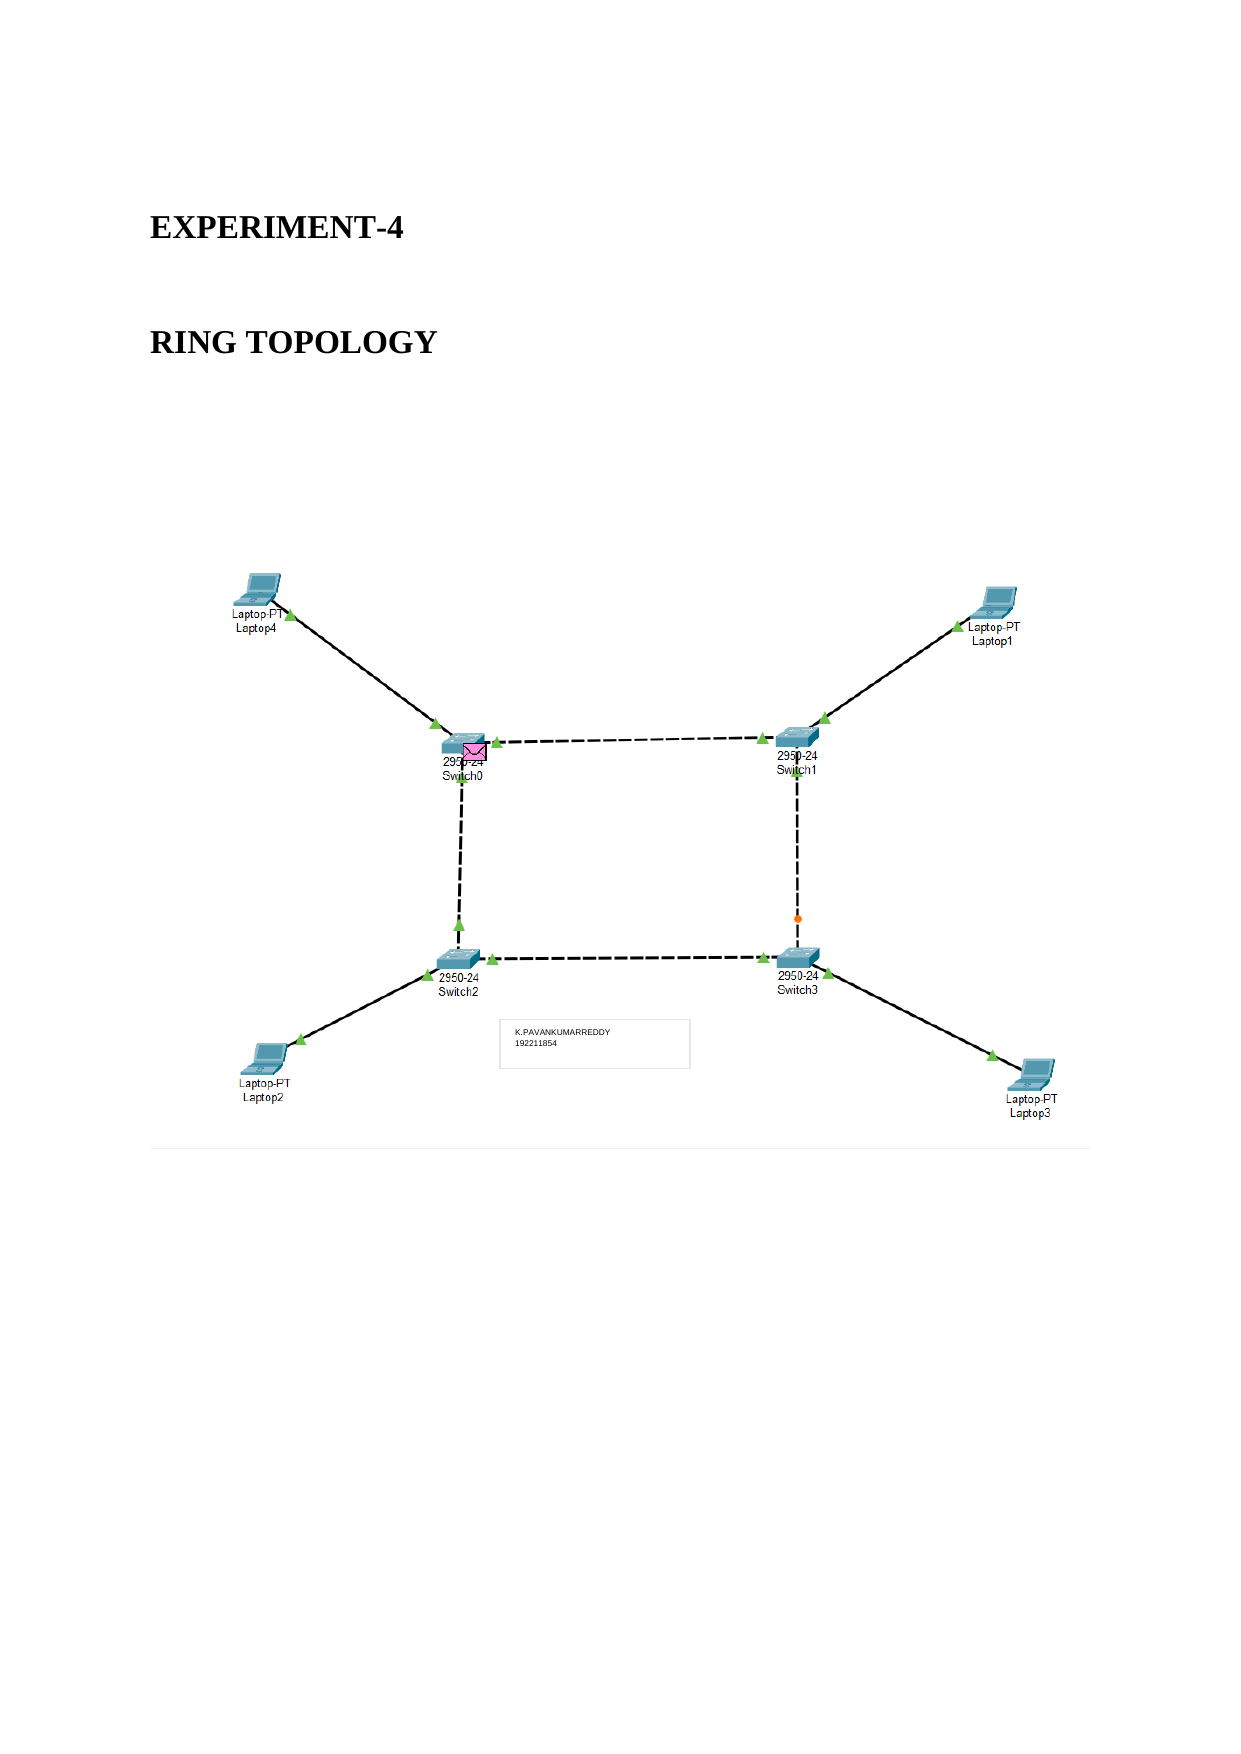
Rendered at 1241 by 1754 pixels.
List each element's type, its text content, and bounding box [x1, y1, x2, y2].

text EXPERIMENT-4 [150, 207, 1090, 246]
text RING TOPOLOGY [150, 322, 1090, 361]
picture [150, 552, 1091, 1149]
